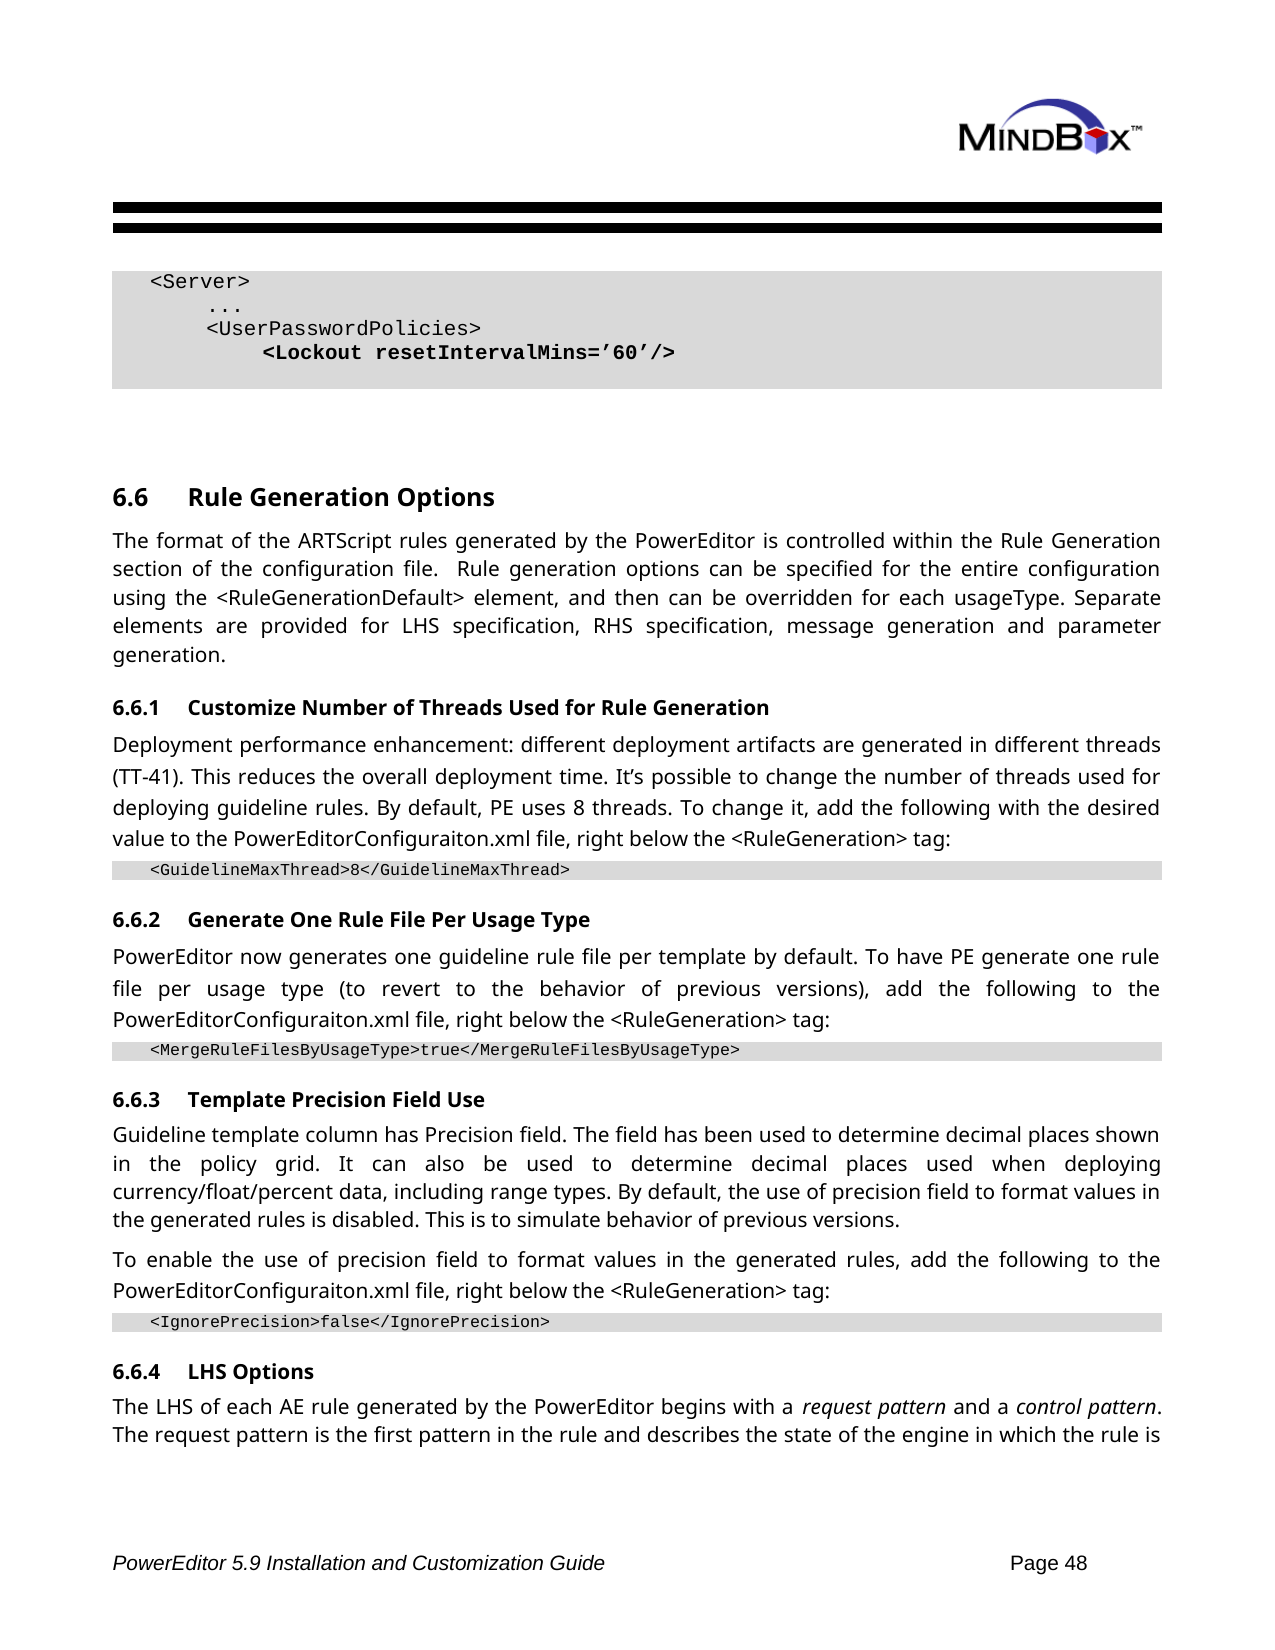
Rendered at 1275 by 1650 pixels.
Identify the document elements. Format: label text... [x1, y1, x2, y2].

subtitle Generate One Rule File Per Usage Type [112, 905, 1162, 933]
text <GuidelineMaxThread>8</GuidelineMaxThread> [112, 861, 1162, 880]
text <MergeRuleFilesByUsageType>true</MergeRuleFilesByUsageType> [112, 1042, 1162, 1061]
text PowerEditor now generates one guideline rule file per template by default. To have PE generate one rule file per usage type (to revert to the behavior of previous versions), add the following to the PowerEditorConfiguraiton.xml file, right below the <RuleGeneration> tag: [112, 940, 1162, 1033]
text Deployment performance enhancement: different deployment artifacts are generated in different threads (TT-41). This reduces the overall deployment time. It’s possible to change the number of threads used for deploying guideline rules. By default, PE uses 8 threads. To change it, add the following with the desired value to the PowerEditorConfiguraiton.xml file, right below the <RuleGeneration> tag: [112, 728, 1162, 853]
subtitle Customize Number of Threads Used for Rule Generation [112, 693, 1162, 722]
text To enable the use of precision field to format values in the generated rules, add the following to the PowerEditorConfiguraiton.xml file, right below the <RuleGeneration> tag: [112, 1242, 1162, 1305]
picture [957, 74, 1163, 163]
text The format of the ARTScript rules generated by the PowerEditor is controlled within the Rule Generation section of the configuration file. Rule generation options can be specified for the entire configuration using the <RuleGenerationDefault> element, and then can be overridden for each usageType. Separate elements are provided for LHS specification, RHS specification, message generation and parameter generation. [112, 526, 1162, 668]
text Guideline template column has Precision field. The field has been used to determine decimal places shown in the policy grid. It can also be used to determine decimal places used when deploying currency/float/percent data, including range types. By default, the use of precision field to format values in the generated rules is disabled. This is to simulate behavior of previous versions. [112, 1120, 1162, 1234]
subtitle LHS Options [112, 1357, 1162, 1386]
text <Server> [112, 271, 1162, 294]
text <Lockout resetIntervalMins=’60’/> [112, 342, 1162, 366]
text ... [112, 294, 1162, 318]
subtitle Template Precision Field Use [112, 1086, 1162, 1114]
subtitle Rule Generation Options [112, 479, 1162, 513]
text <IgnorePrecision>false</IgnorePrecision> [112, 1313, 1162, 1332]
text <UserPasswordPolicies> [112, 318, 1162, 342]
